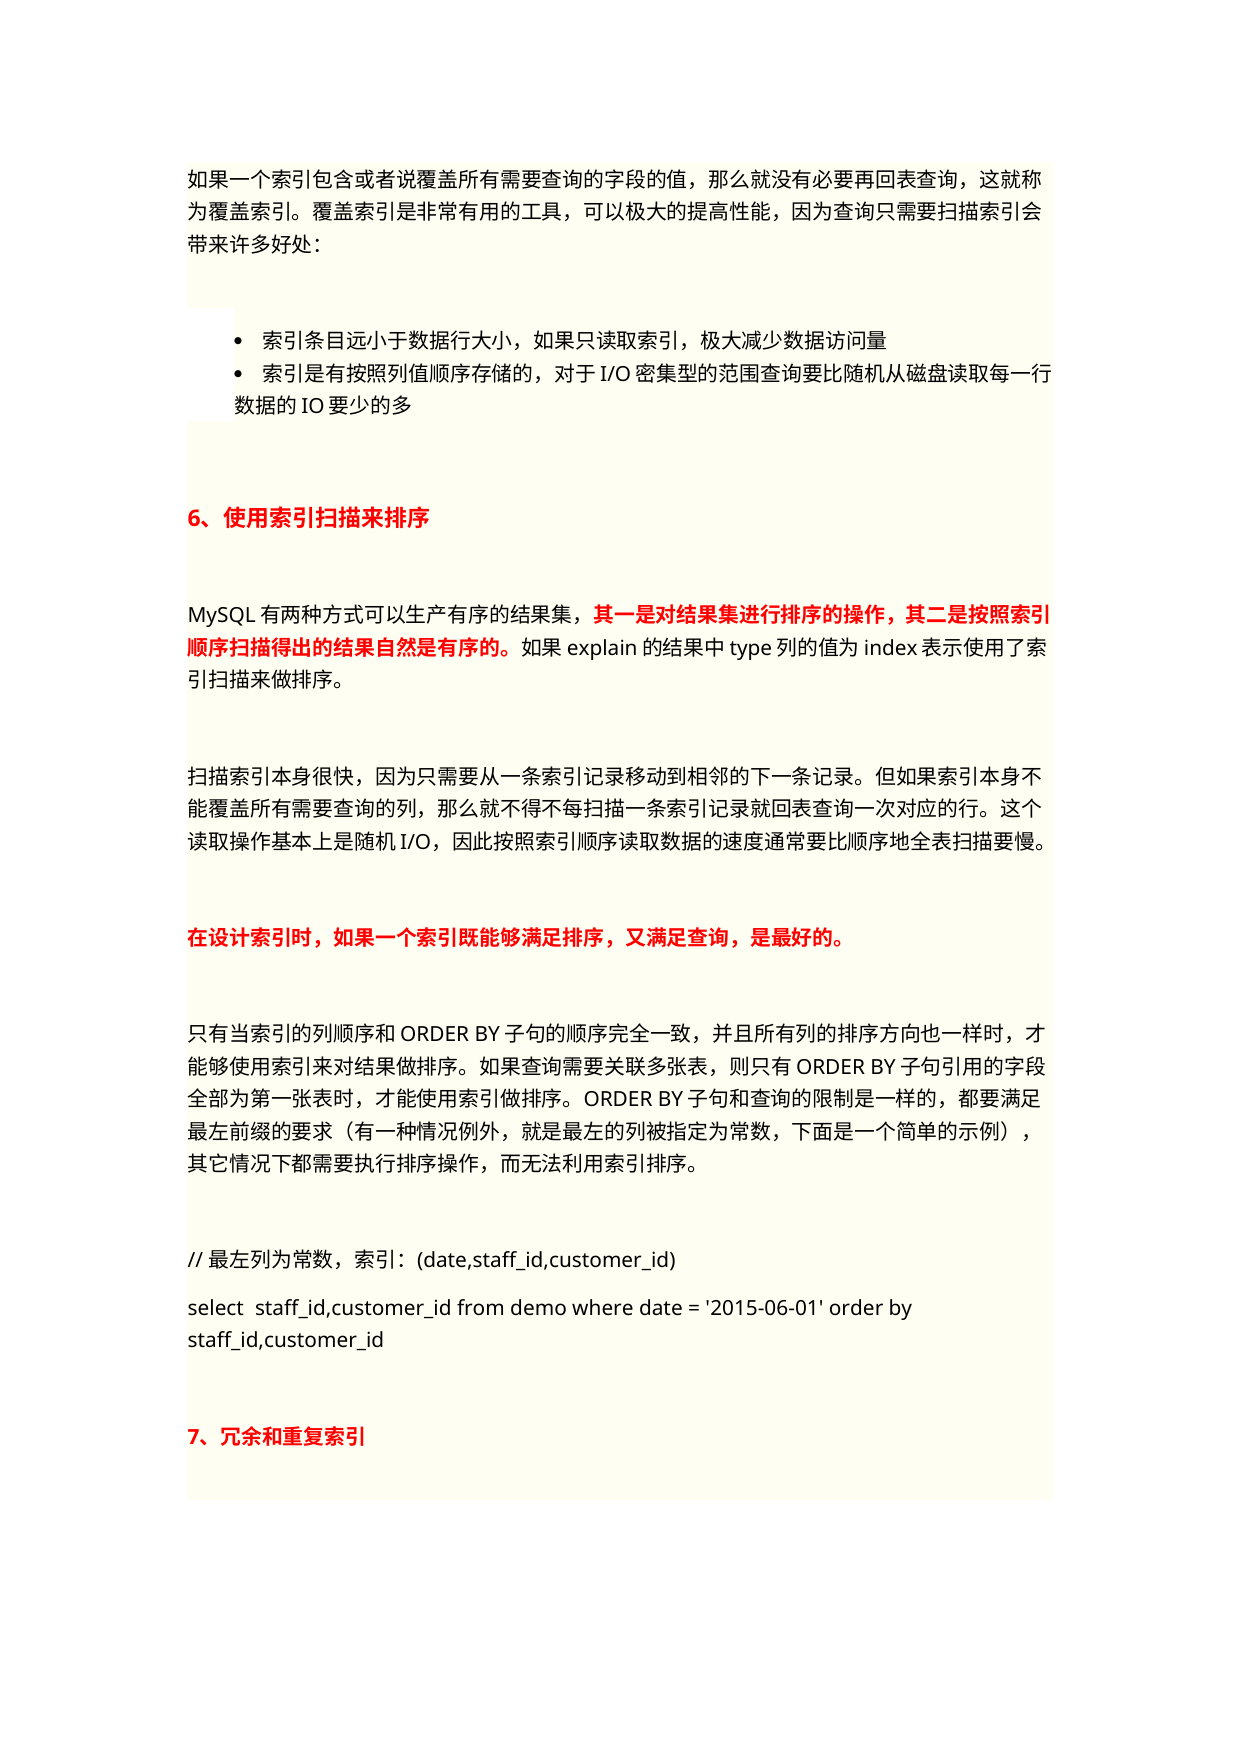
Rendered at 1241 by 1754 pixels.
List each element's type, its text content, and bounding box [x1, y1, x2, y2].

text 在设计索引时，如果一个索引既能够满足排序，又满足查询，是最好的。 [187, 920, 1053, 953]
text 7、冗余和重复索引 [187, 1419, 1053, 1452]
list 索引是有按照列值顺序存储的，对于I/O密集型的范围查询要比随机从磁盘读取每一行数据的IO要少的多 [234, 356, 1053, 421]
text 6、使用索引扫描来排序 [187, 484, 1053, 549]
text 只有当索引的列顺序和ORDER BY子句的顺序完全一致，并且所有列的排序方向也一样时，才能够使用索引来对结果做排序。如果查询需要关联多张表，则只有ORDER BY子句引用的字段全部为第一张表时，才能使用索引做排序。ORDER BY子句和查询的限制是一样的，都要满足最左前缀的要求（有一种情况例外，就是最左的列被指定为常数，下面是一个简单的示例），其它情况下都需要执行排序操作，而无法利用索引排序。 [187, 1016, 1053, 1179]
text MySQL有两种方式可以生产有序的结果集，其一是对结果集进行排序的操作，其二是按照索引顺序扫描得出的结果自然是有序的。如果explain的结果中type列的值为index表示使用了索引扫描来做排序。 [187, 598, 1053, 695]
text 如果一个索引包含或者说覆盖所有需要查询的字段的值，那么就没有必要再回表查询，这就称为覆盖索引。覆盖索引是非常有用的工具，可以极大的提高性能，因为查询只需要扫描索引会带来许多好处： [187, 162, 1053, 259]
text // 最左列为常数，索引：(date,staff_id,customer_id) [187, 1243, 1053, 1275]
list 索引条目远小于数据行大小，如果只读取索引，极大减少数据访问量 [234, 323, 1053, 356]
text 扫描索引本身很快，因为只需要从一条索引记录移动到相邻的下一条记录。但如果索引本身不能覆盖所有需要查询的列，那么就不得不每扫描一条索引记录就回表查询一次对应的行。这个读取操作基本上是随机I/O，因此按照索引顺序读取数据的速度通常要比顺序地全表扫描要慢。 [187, 759, 1053, 856]
text select staff_id,customer_id from demo where date = '2015-06-01' order by staff_id,customer_id [187, 1291, 1053, 1356]
